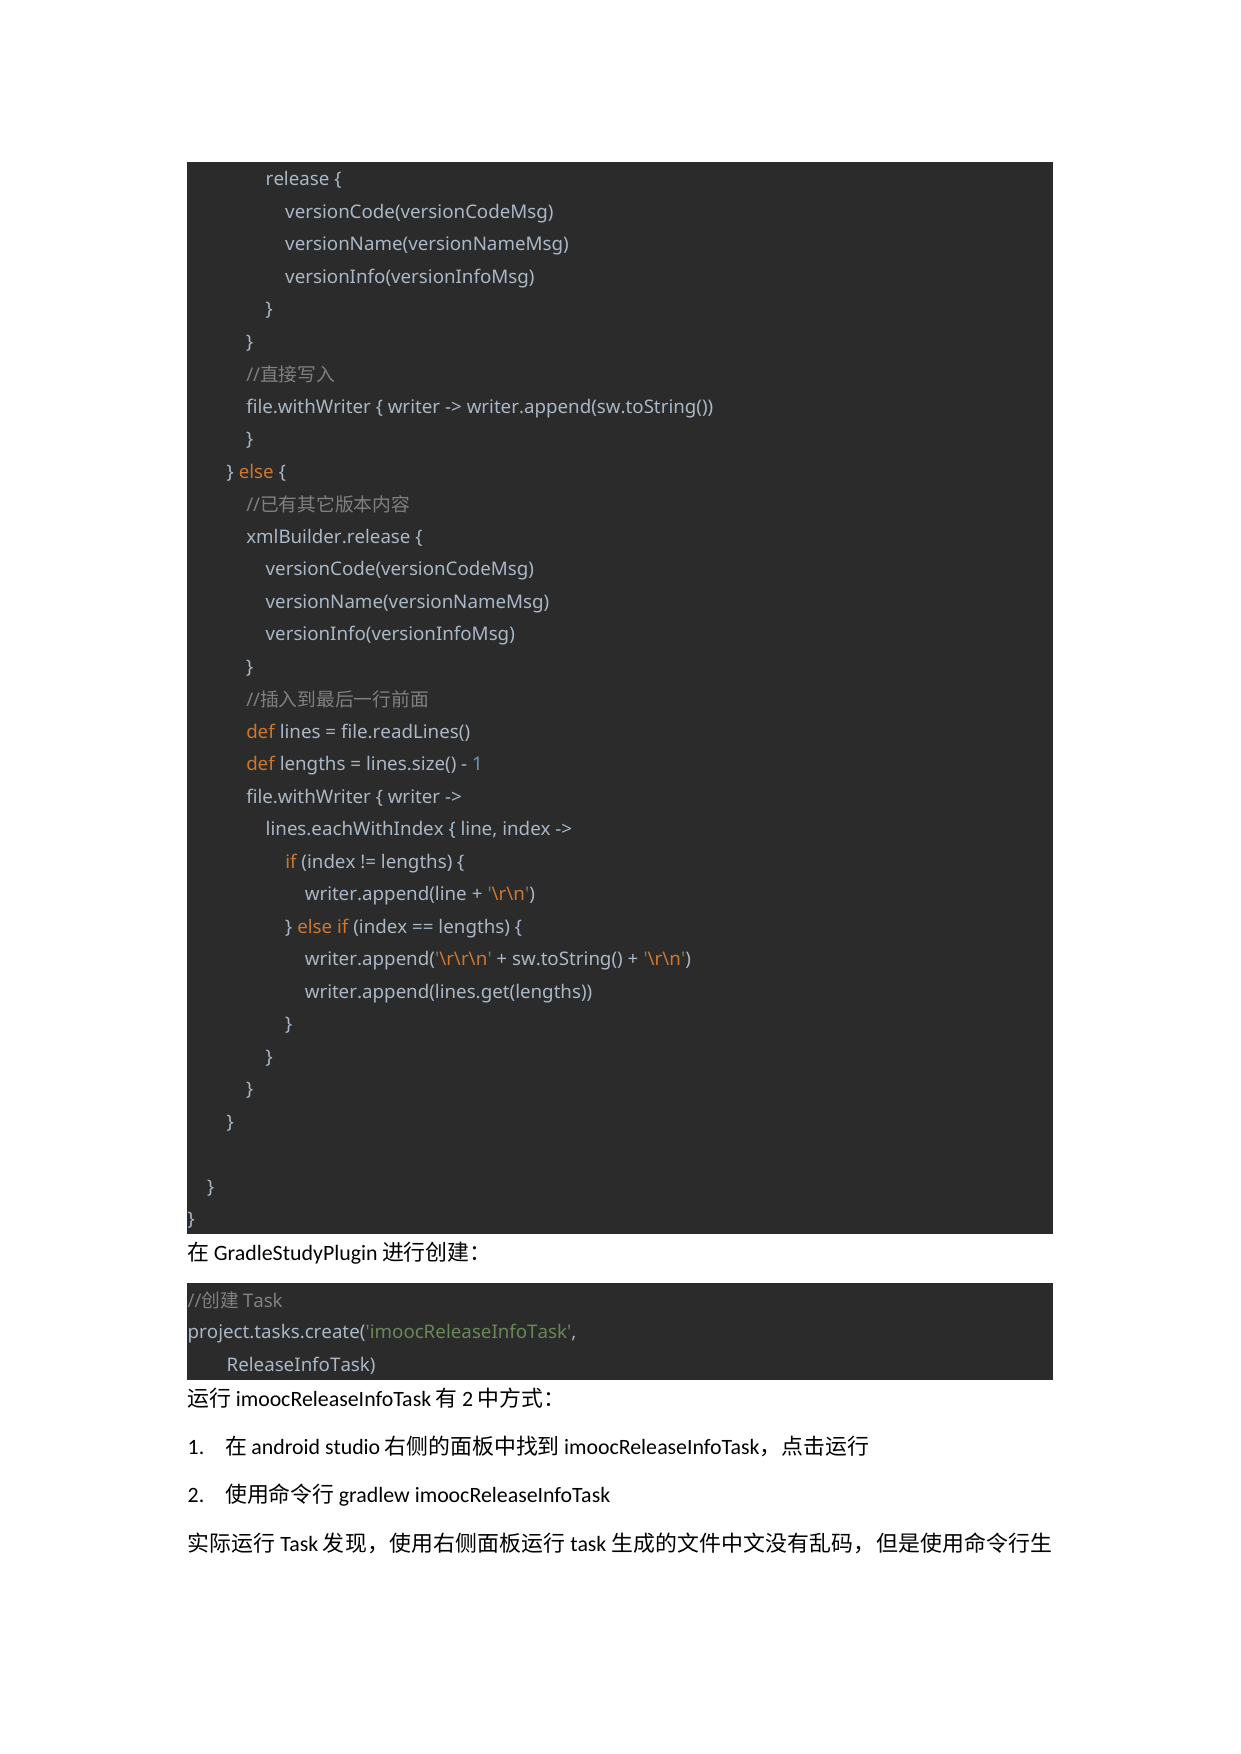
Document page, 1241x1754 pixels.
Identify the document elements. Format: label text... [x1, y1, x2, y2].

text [187, 1525, 1053, 1558]
list 在android studio右侧的面板中找到imoocReleaseInfoTask，点击运行 [187, 1429, 1053, 1461]
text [187, 162, 1053, 1234]
text 运行imoocReleaseInfoTask有2中方式： [187, 1380, 1053, 1413]
list 使用命令行gradlew imoocReleaseInfoTask [187, 1477, 1053, 1509]
text 在GradleStudyPlugin进行创建： [187, 1234, 1053, 1267]
text //创建Task [187, 1283, 1053, 1315]
text project.tasks.create('imoocReleaseInfoTask', ReleaseInfoTask) [187, 1315, 1053, 1380]
